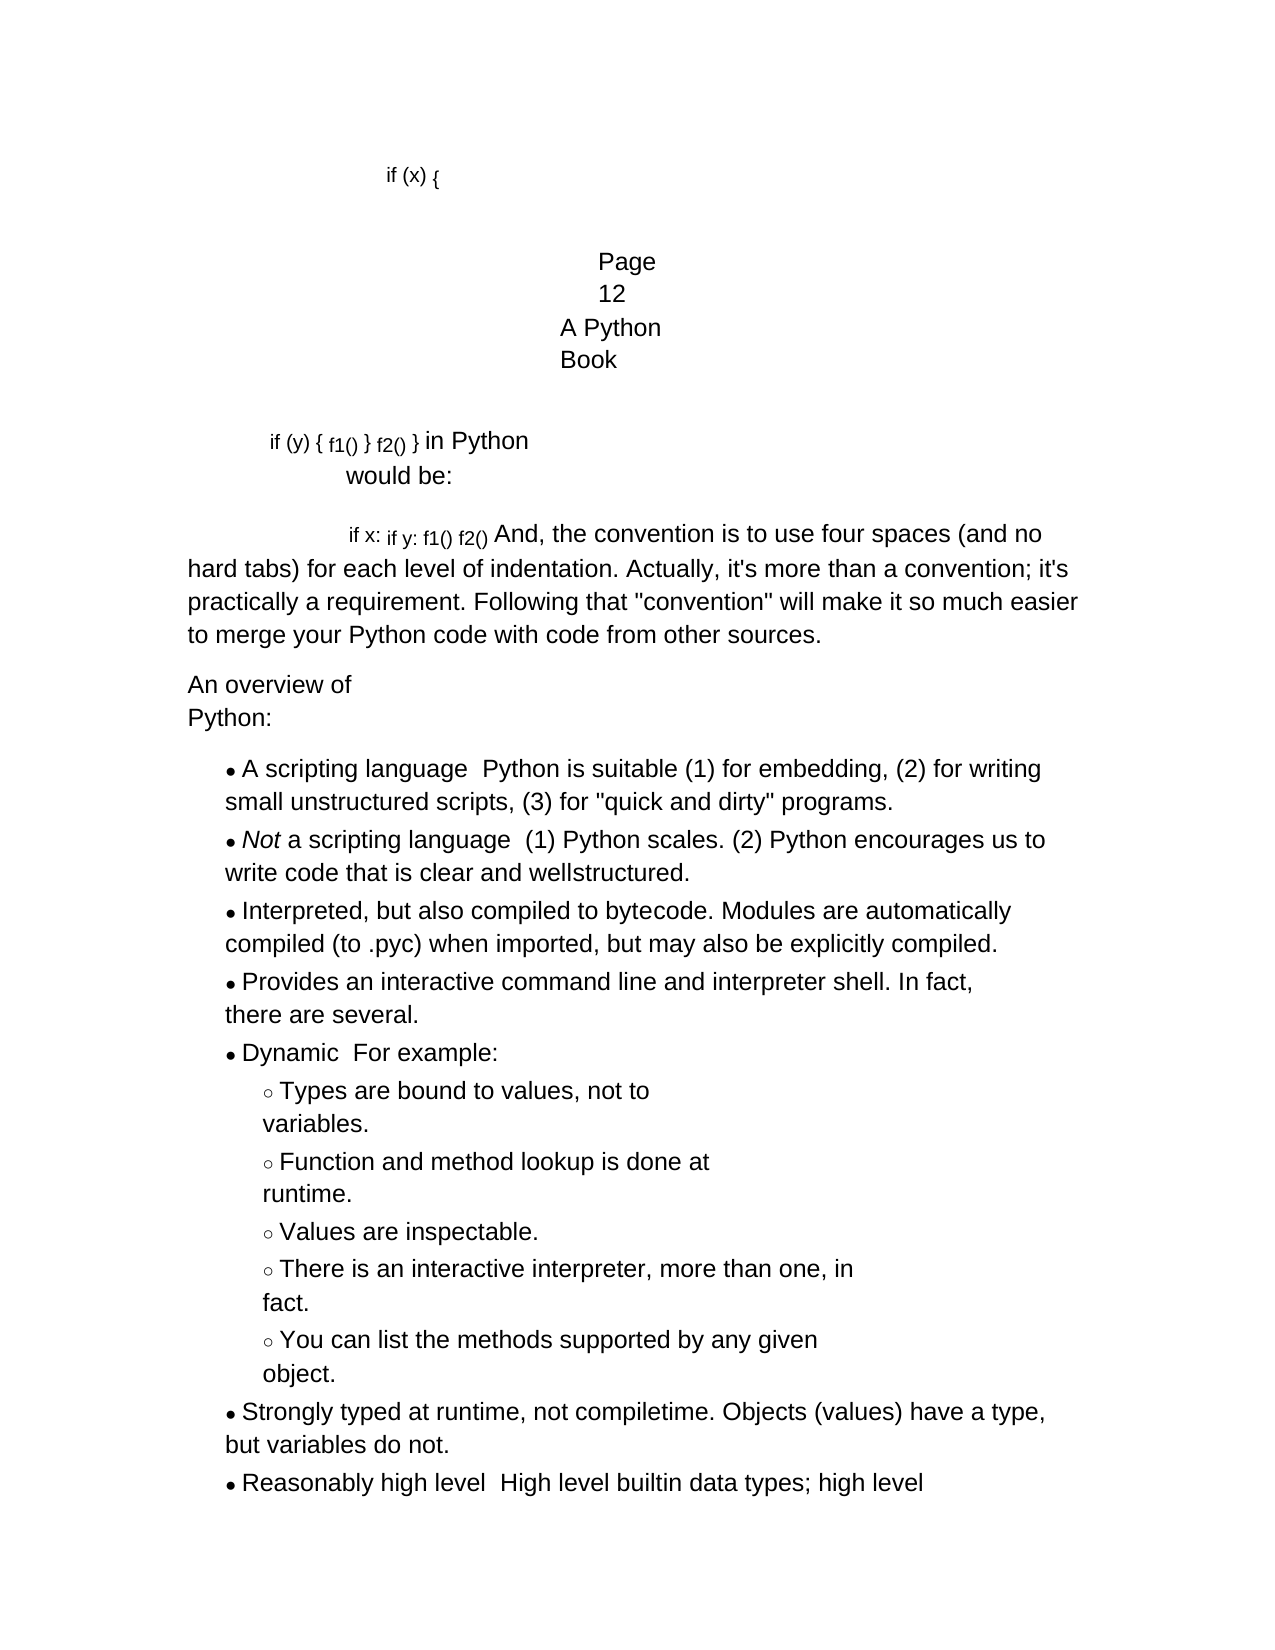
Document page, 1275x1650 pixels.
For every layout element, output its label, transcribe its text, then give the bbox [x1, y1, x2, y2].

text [225, 1468, 994, 1496]
text A Python Book [560, 312, 716, 374]
text ○ Types are bound to values, not to variables. [262, 1076, 736, 1138]
text if (y) { f1() } f2() } in Python would be: [262, 417, 536, 490]
text ● A scripting language ­­ Python is suitable (1) for embedding, (2) for writing small unstructured scripts, (3) for "quick and dirty" programs. [225, 754, 1082, 816]
text Page 12 [598, 246, 677, 308]
text if (x) { [386, 150, 461, 189]
text ○ You can list the methods supported by any given object. [262, 1326, 862, 1387]
text ● Strongly typed at run­time, not compile­time. Objects (values) have a type, but variables do not. [225, 1397, 1052, 1458]
text ● Not a scripting language ­­ (1) Python scales. (2) Python encourages us to write code that is clear and well­structured. [225, 825, 1057, 887]
text ● Dynamic ­­ For example: [225, 1038, 516, 1067]
text ○ Function and method lookup is done at runtime. [262, 1146, 781, 1208]
text if x: if y: f1() f2() And, the convention is to use four spaces (and no hard tabs) for each level of indentation. Actually, it's more than a convention; it's practically a requirement. Following that "convention" will make it so much easier to merge your Python code with code from other sources. [187, 510, 1081, 648]
text ● Provides an interactive command line and interpreter shell. In fact, there are several. [225, 967, 1023, 1029]
text ● Interpreted, but also compiled to byte­code. Modules are automatically compiled (to .pyc) when imported, but may also be explicitly compiled. [225, 896, 1071, 958]
text ○ Values are inspect­able. [262, 1217, 539, 1246]
text ○ There is an interactive interpreter, more than one, in fact. [262, 1254, 871, 1316]
text An overview of Python: [187, 670, 428, 732]
